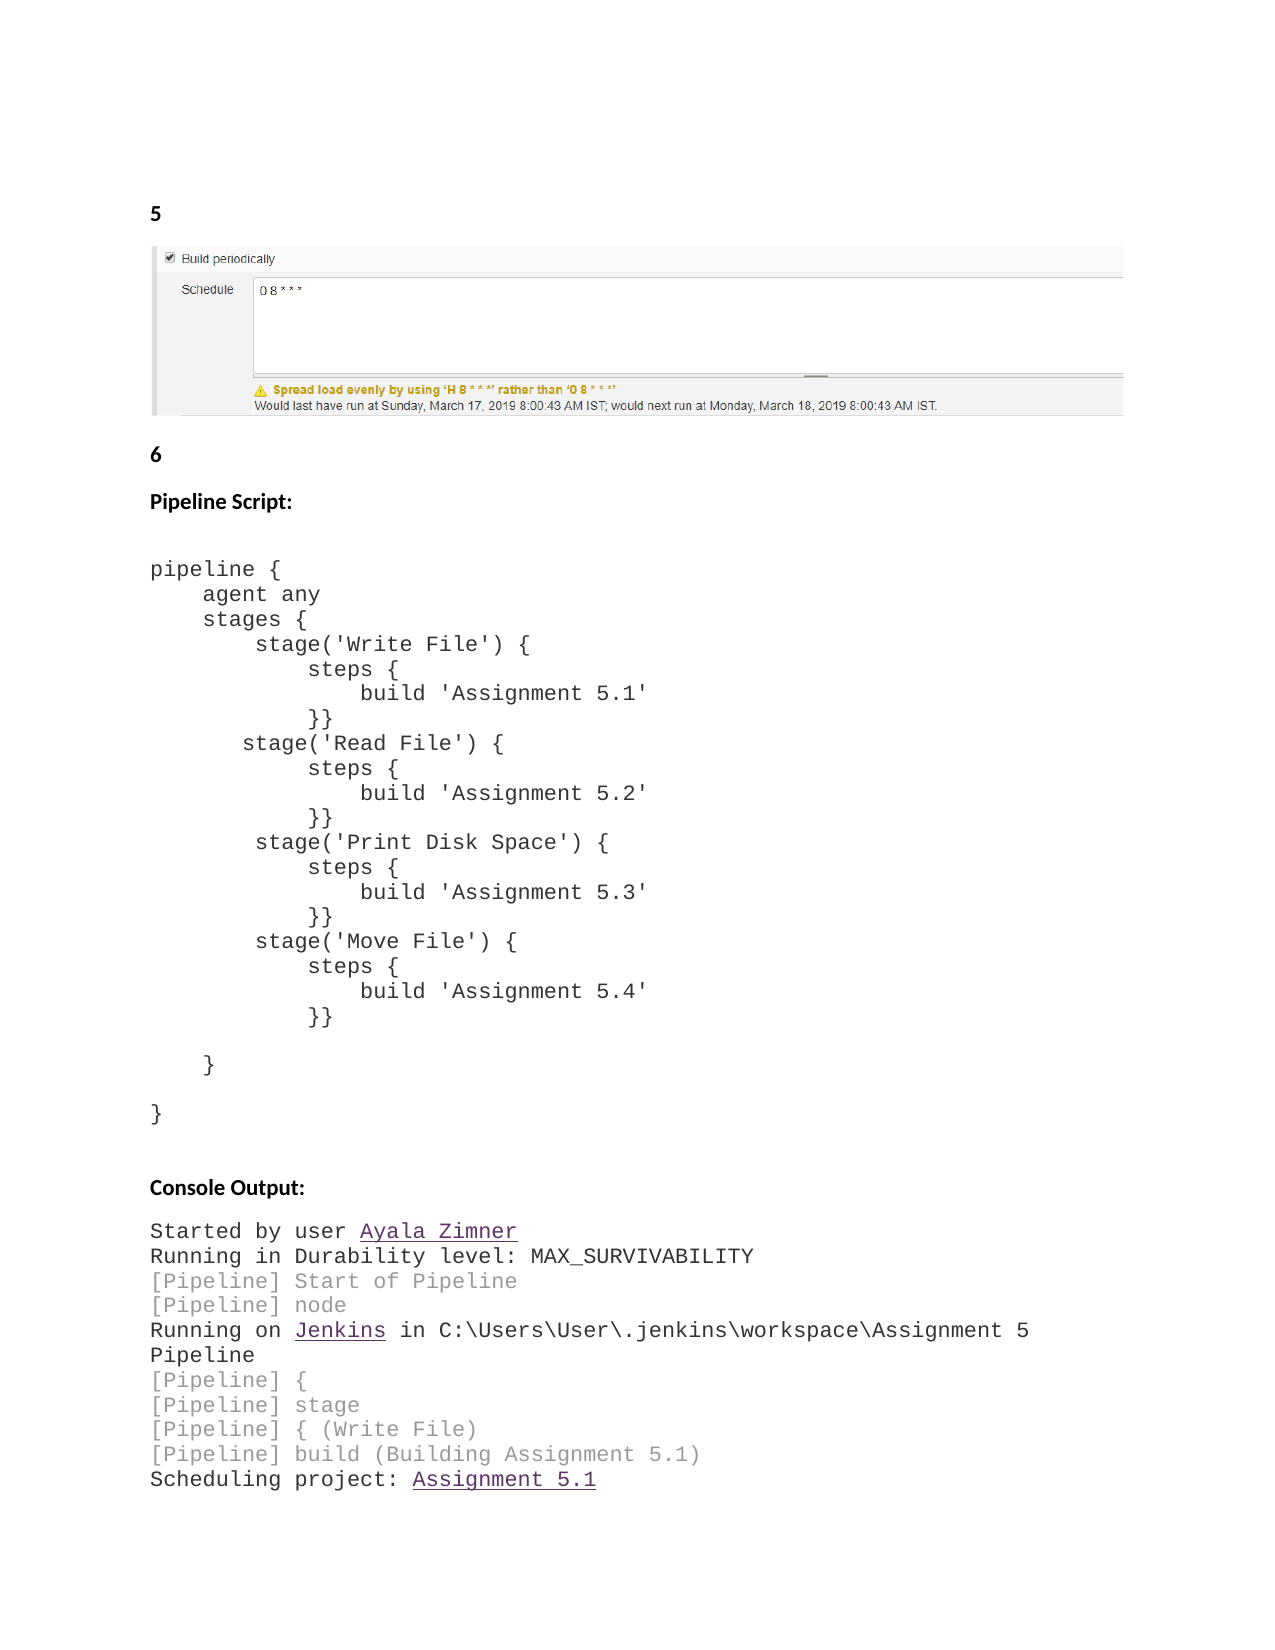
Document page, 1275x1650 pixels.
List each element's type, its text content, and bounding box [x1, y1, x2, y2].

text Started by user Ayala Zimner [150, 1220, 1125, 1245]
text [Pipeline] { [150, 1369, 1125, 1394]
text } [150, 1102, 1125, 1126]
text build 'Assignment 5.3' [150, 881, 1125, 906]
text }} [150, 707, 1125, 732]
text Running on Jenkins in C:\Users\User\.jenkins\workspace\Assignment 5 Pipeline [150, 1319, 1125, 1369]
text stage('Move File') { [150, 930, 1125, 955]
text Running in Durability level: MAX_SURVIVABILITY [150, 1245, 1125, 1270]
text }} [150, 1005, 1125, 1029]
text Scheduling project: Assignment 5.1 [150, 1468, 1125, 1493]
text stage('Print Disk Space') { [150, 831, 1125, 856]
text steps { [150, 757, 1125, 782]
text 5 [150, 199, 1125, 228]
text [Pipeline] { (Write File) [150, 1418, 1125, 1443]
text [Pipeline] stage [150, 1394, 1125, 1418]
text }} [150, 806, 1125, 831]
text steps { [150, 658, 1125, 682]
text agent any [150, 583, 1125, 608]
text Console Output: [150, 1173, 1125, 1201]
text build 'Assignment 5.1' [150, 682, 1125, 707]
text } [150, 1053, 1125, 1078]
text Pipeline Script: [150, 487, 1125, 515]
text build 'Assignment 5.2' [150, 782, 1125, 806]
picture [150, 246, 1124, 416]
text }} [150, 906, 1125, 930]
text stages { [150, 608, 1125, 633]
text stage('Write File') { [150, 633, 1125, 658]
text [Pipeline] build (Building Assignment 5.1) [150, 1443, 1125, 1468]
text 6 [150, 440, 1125, 468]
text [Pipeline] node [150, 1294, 1125, 1319]
text pipeline { [150, 558, 1125, 583]
text steps { [150, 856, 1125, 881]
text build 'Assignment 5.4' [150, 980, 1125, 1005]
text stage('Read File') { [150, 732, 1125, 757]
text [Pipeline] Start of Pipeline [150, 1270, 1125, 1294]
text steps { [150, 955, 1125, 980]
